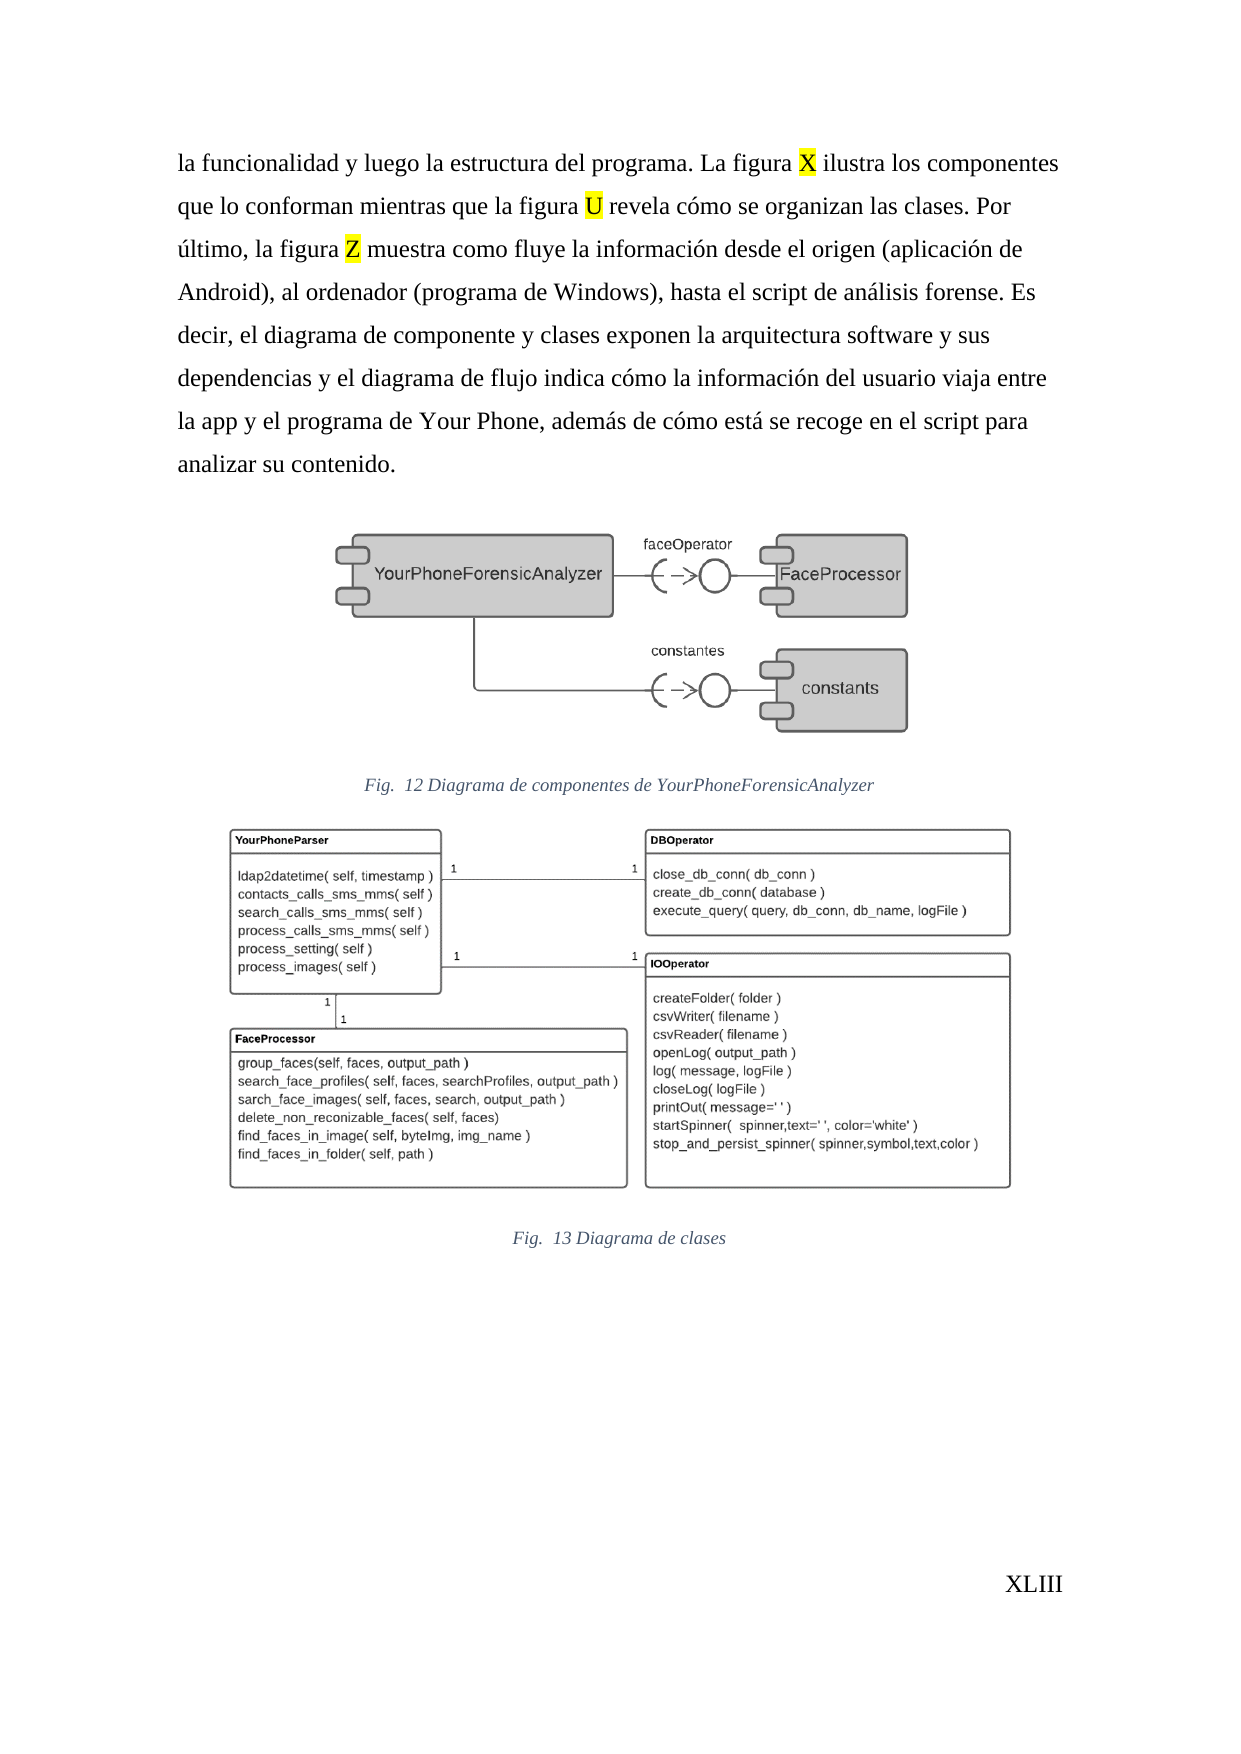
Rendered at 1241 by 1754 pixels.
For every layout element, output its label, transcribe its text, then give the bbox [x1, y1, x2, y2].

text Fig. 12 Diagrama de componentes de YourPhoneForensicAnalyzer [177, 774, 1063, 796]
picture [318, 505, 923, 748]
text Fig. 13 Diagrama de clases [177, 1227, 1063, 1248]
picture [217, 816, 1023, 1200]
